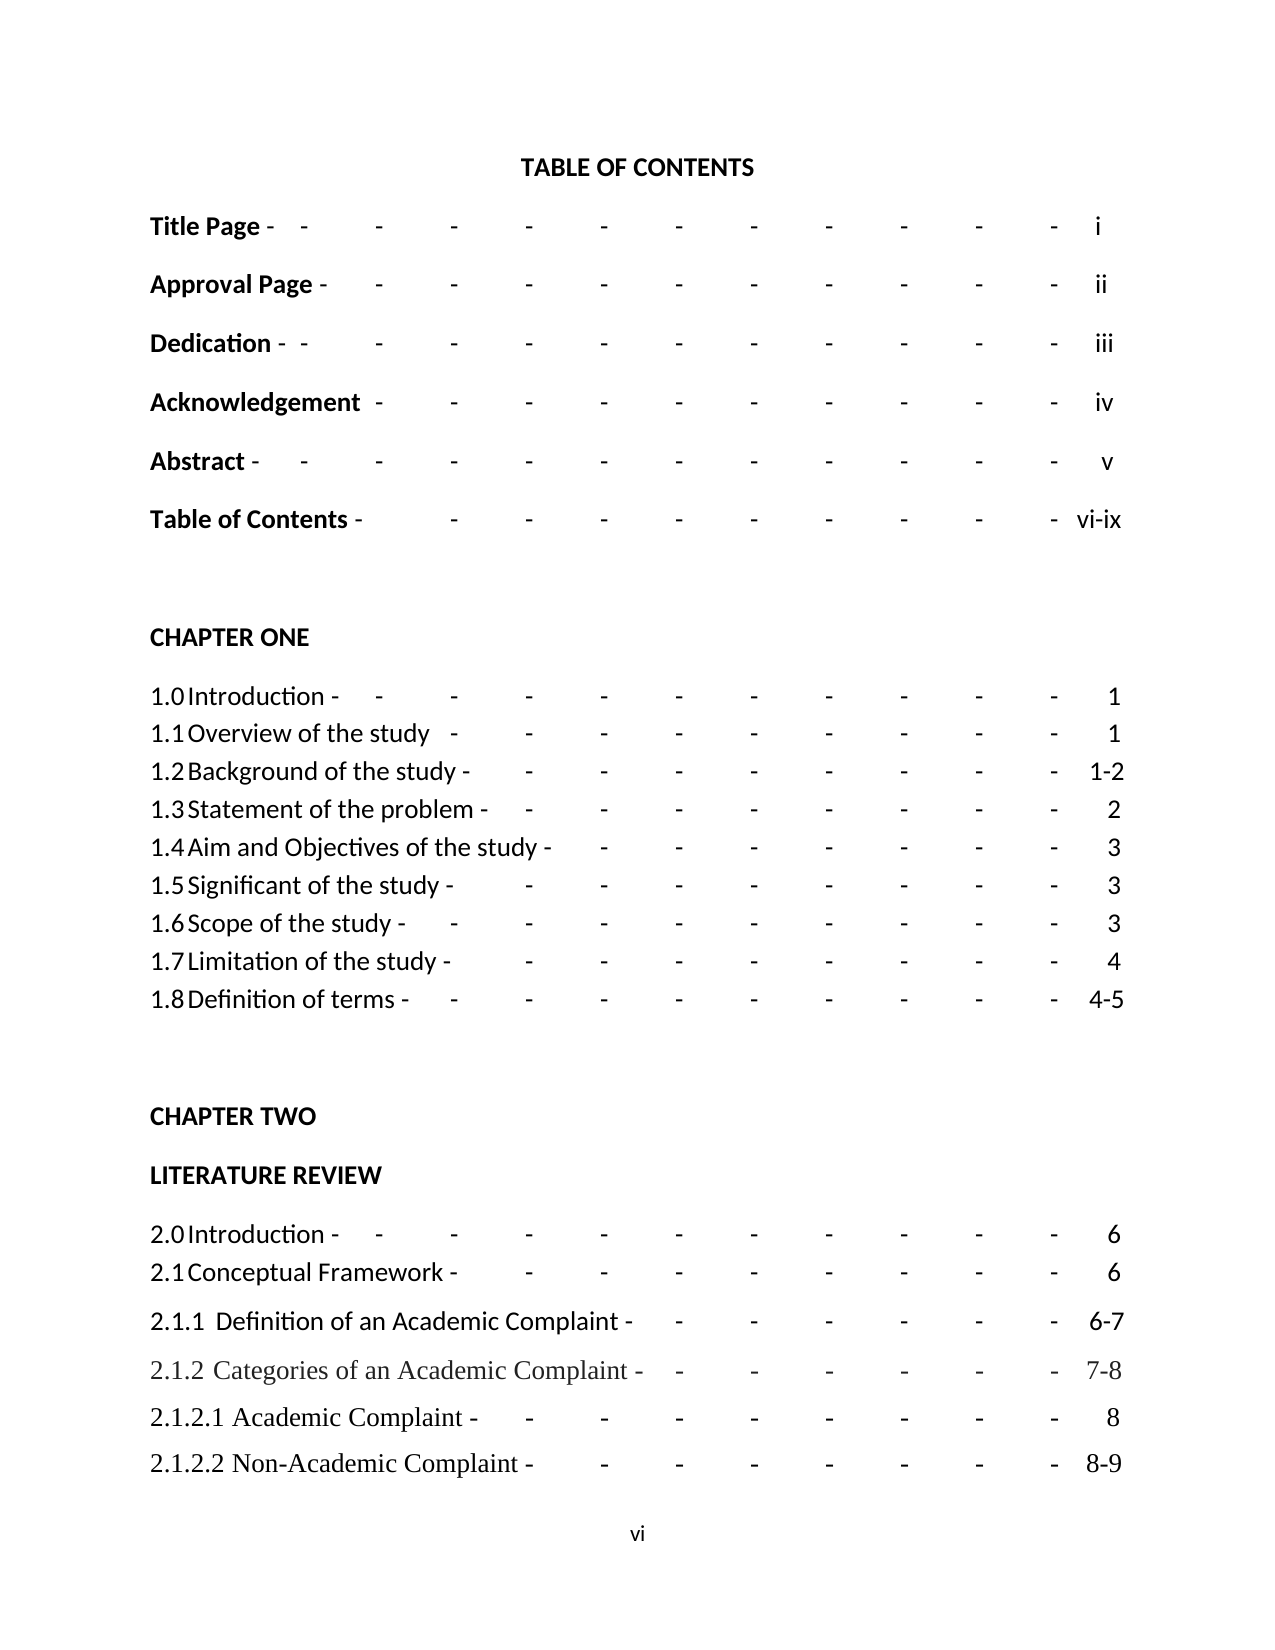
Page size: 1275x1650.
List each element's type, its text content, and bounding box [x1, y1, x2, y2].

list Categories of an Academic Complaint - - - - - - - 7-8 [150, 1354, 1125, 1385]
text Abstract - - - - - - - - - - - - v [150, 444, 1125, 477]
list Background of the study - - - - - - - - - 1-2 [150, 754, 1125, 788]
text Approval Page - - - - - - - - - - - ii [150, 267, 1125, 301]
list Aim and Objectives of the study - - - - - - - - 3 [150, 830, 1125, 863]
text CHAPTER TWO [150, 1099, 1125, 1133]
list Conceptual Framework - - - - - - - - - 6 [150, 1255, 1125, 1288]
list Introduction - - - - - - - - - - - 6 [150, 1217, 1125, 1250]
list Limitation of the study - - - - - - - - - 4 [150, 944, 1125, 977]
list Introduction - - - - - - - - - - - 1 [150, 679, 1125, 712]
text Dedication - - - - - - - - - - - - iii [150, 326, 1125, 359]
text LITERATURE REVIEW [150, 1158, 1125, 1191]
text TABLE OF CONTENTS [150, 150, 1125, 183]
text Table of Contents - - - - - - - - - - vi-ix [150, 502, 1125, 536]
text Title Page - - - - - - - - - - - - i [150, 209, 1125, 242]
text Acknowledgement - - - - - - - - - - iv [150, 385, 1125, 418]
list Academic Complaint - - - - - - - - - 8 [150, 1401, 1125, 1432]
list Definition of terms - - - - - - - - - - 4-5 [150, 982, 1125, 1015]
list Overview of the study - - - - - - - - - 1 [150, 717, 1125, 750]
list Non-Academic Complaint - - - - - - - - 8-9 [150, 1447, 1125, 1478]
list Significant of the study - - - - - - - - - 3 [150, 868, 1125, 901]
list Scope of the study - - - - - - - - - - 3 [150, 906, 1125, 939]
list Definition of an Academic Complaint - - - - - - - 6-7 [150, 1304, 1125, 1337]
text CHAPTER ONE [150, 620, 1125, 653]
list Statement of the problem - - - - - - - - - 2 [150, 792, 1125, 826]
